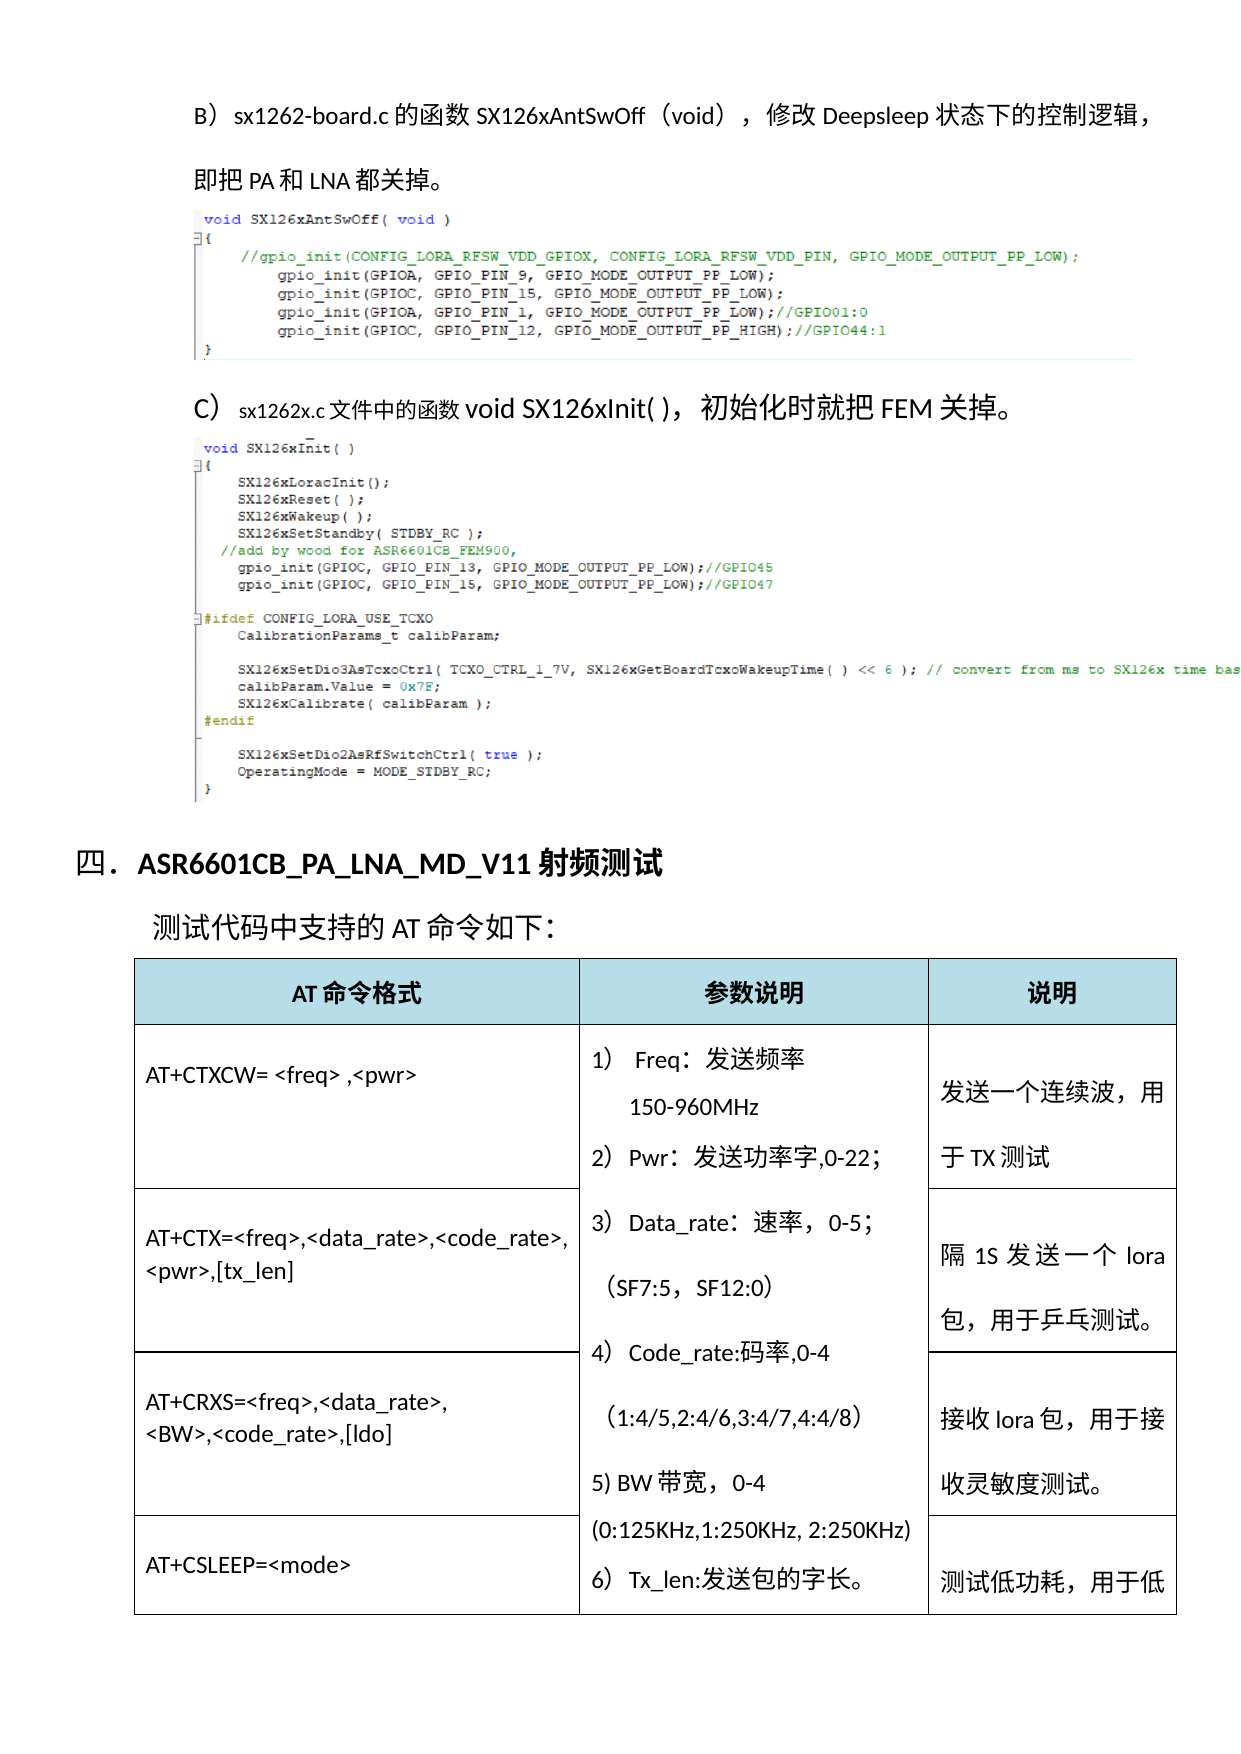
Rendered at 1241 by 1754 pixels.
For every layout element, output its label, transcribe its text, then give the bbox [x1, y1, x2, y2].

table_header 参数说明 [580, 959, 928, 1024]
table_cell 隔1S发送一个lora包，用于乒乓测试。 [929, 1189, 1176, 1351]
text 四．ASR6601CB_PA_LNA_MD_V11射频测试 [75, 828, 1165, 893]
table_cell AT+CSLEEP=<mode> [135, 1516, 579, 1613]
list C）sx1262x.c文件中的函数void SX126xInit( )，初始化时就把FEM关掉。 [194, 373, 1165, 438]
table_header AT命令格式 [135, 959, 579, 1024]
table_cell AT+CTX=<freq>,<data_rate>,<code_rate>, <pwr>,[tx_len] [135, 1189, 579, 1351]
table_cell 接收lora包，用于接收灵敏度测试。 [929, 1353, 1176, 1515]
table_cell AT+CTXCW= <freq> ,<pwr> [135, 1025, 579, 1188]
table_header 说明 [929, 959, 1176, 1024]
picture [193, 210, 1135, 360]
table_cell 发送一个连续波，用于TX测试 [929, 1025, 1176, 1188]
table_cell Freq：发送频率 150-960MHz 2）Pwr：发送功率字,0-22； 3）Data_rate：速率，0-5； （SF7:5，SF12:0） 4）Code_rate:码率,0-4 （1:4/5,2:4/6,3:4/7,4:4/8） 5) BW带宽，0-4 (0:125KHz,1:250KHz, 2:250KHz) 6）Tx_len:发送包的字长。 7）ldo:低速率优化，0-1； 0低速率优化关闭，1打开。 8）mode Sx1262休眠设置； 0:warm start；1:cold start [580, 1025, 928, 1613]
picture [193, 438, 1241, 802]
list B）sx1262-board.c的函数SX126xAntSwOff（void），修改Deepsleep状态下的控制逻辑，即把PA和LNA都关掉。 [194, 81, 1165, 211]
table_cell 测试低功耗，用于低功耗测试。 [929, 1516, 1176, 1613]
list 测试代码中支持的AT命令如下： [152, 893, 1165, 958]
table_cell AT+CRXS=<freq>,<data_rate>, <BW>,<code_rate>,[ldo] [135, 1353, 579, 1515]
